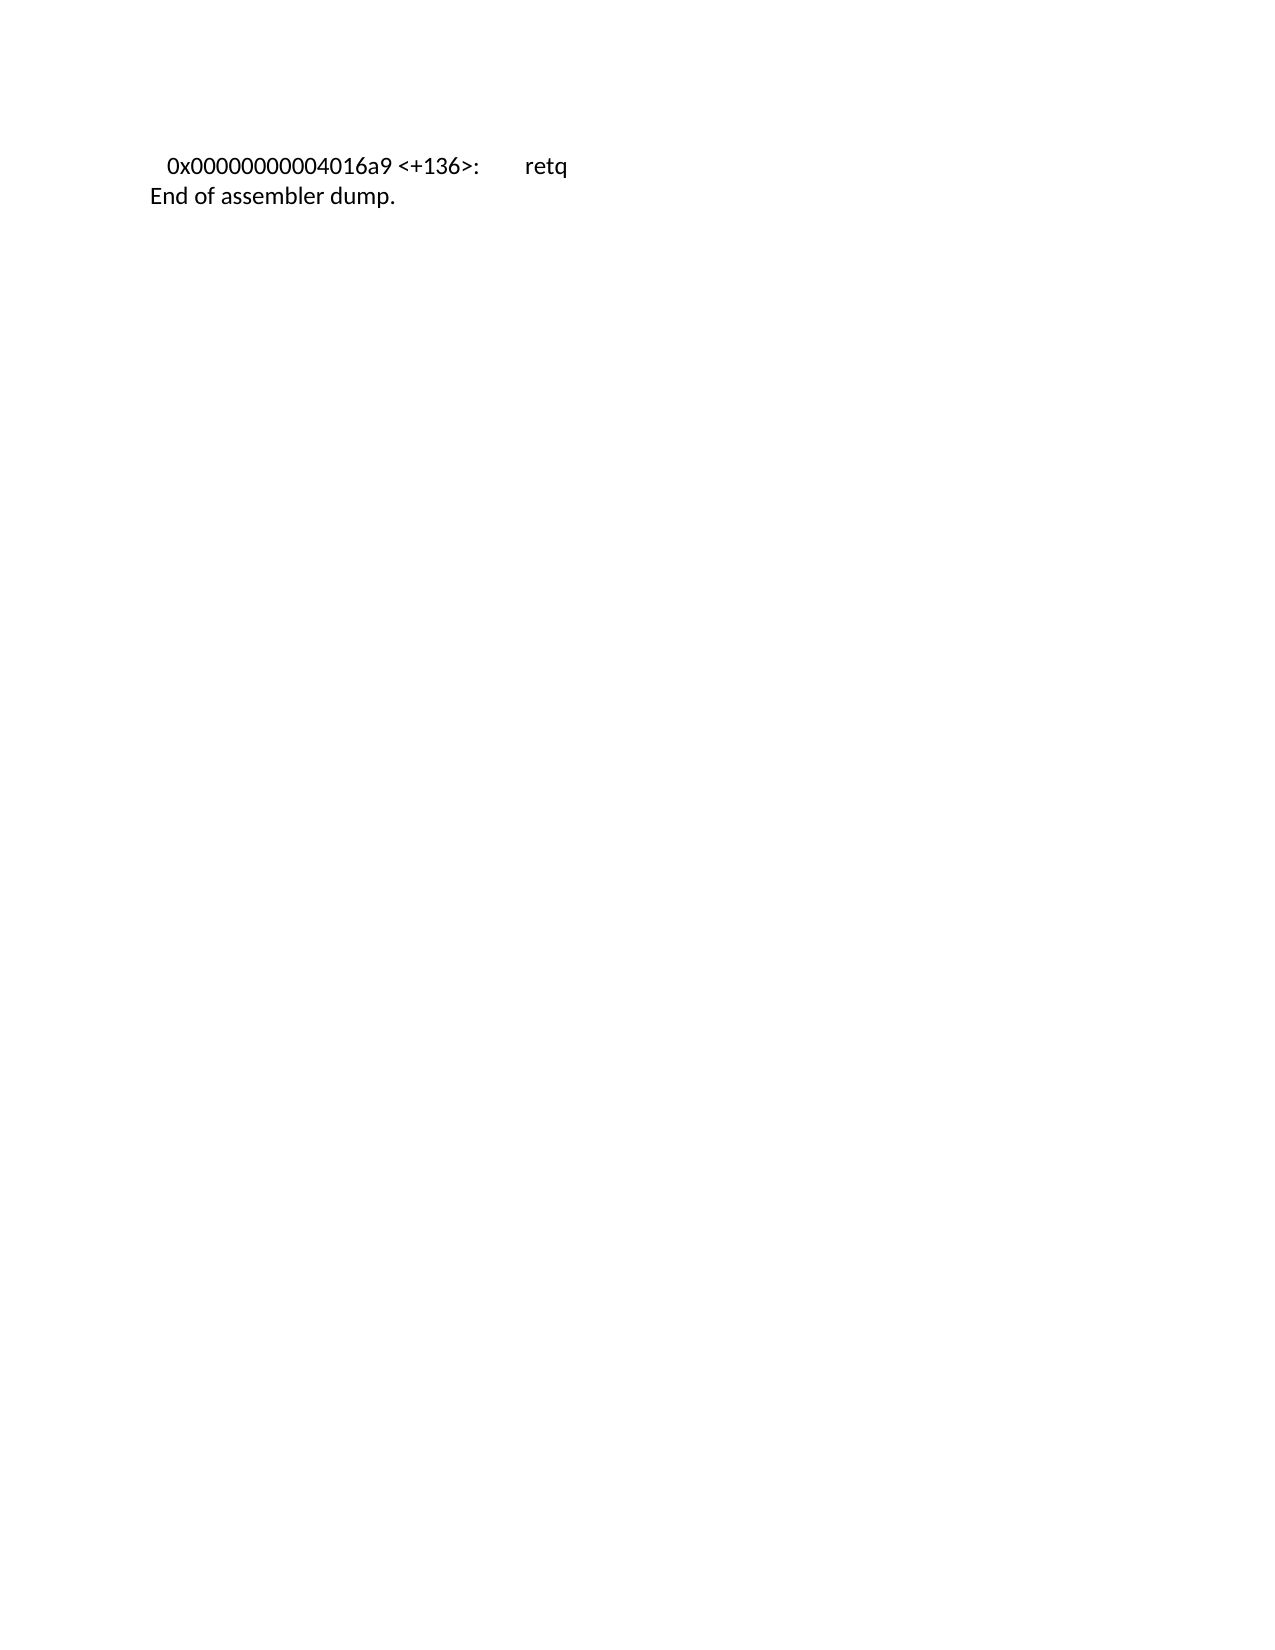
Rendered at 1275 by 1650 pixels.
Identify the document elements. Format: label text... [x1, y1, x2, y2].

text 0x00000000004016a9 <+136>: retq [150, 150, 1125, 181]
text End of assembler dump. [150, 181, 1125, 211]
